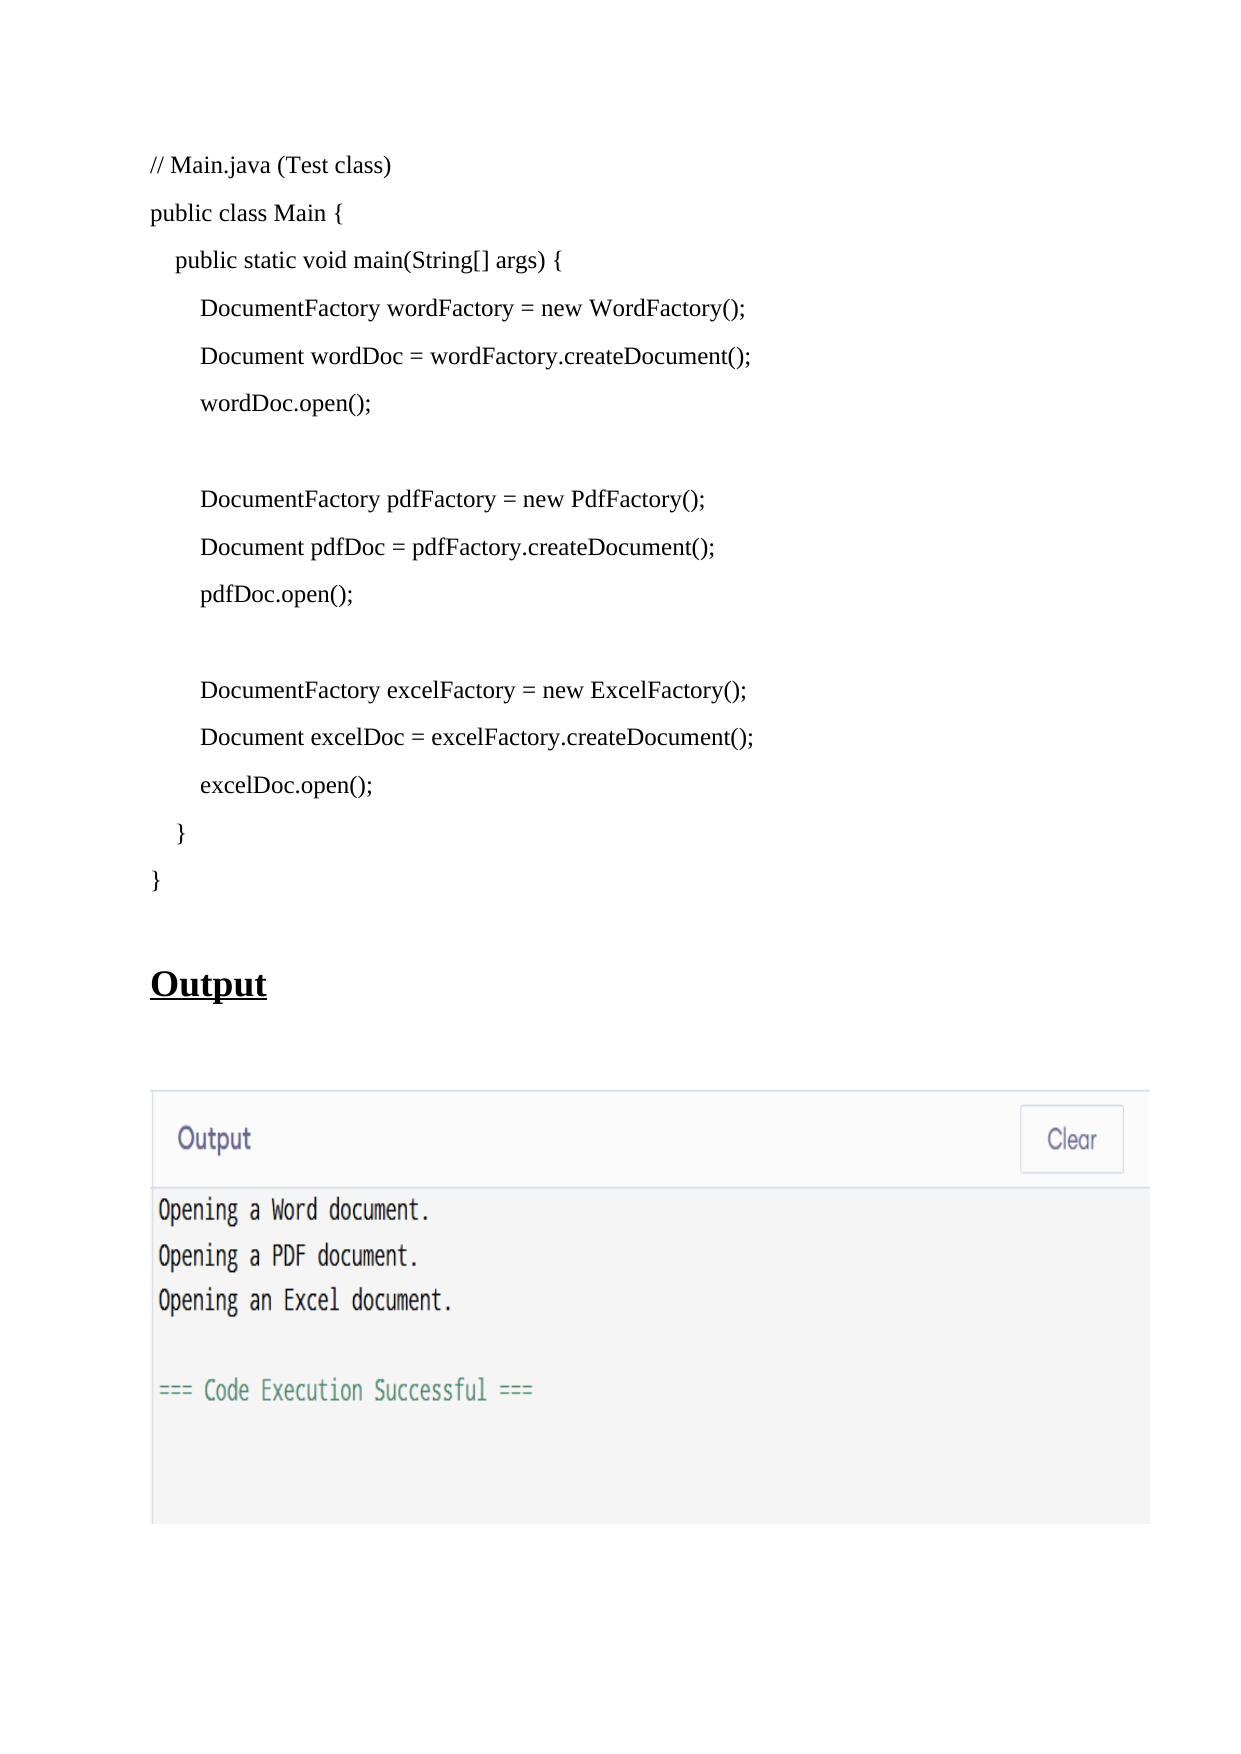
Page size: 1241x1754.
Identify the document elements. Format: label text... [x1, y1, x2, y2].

text } [150, 866, 1090, 894]
text Output [150, 961, 1090, 1004]
text Document wordDoc = wordFactory.createDocument(); [150, 341, 1090, 369]
text DocumentFactory pdfFactory = new PdfFactory(); [150, 484, 1090, 513]
text } [150, 818, 1090, 847]
text DocumentFactory wordFactory = new WordFactory(); [150, 293, 1090, 322]
text pdfDoc.open(); [150, 579, 1090, 608]
text Document excelDoc = excelFactory.createDocument(); [150, 722, 1090, 751]
text excelDoc.open(); [150, 770, 1090, 799]
picture [150, 1087, 1151, 1524]
text // Main.java (Test class) [150, 150, 1090, 179]
text Document pdfDoc = pdfFactory.createDocument(); [150, 532, 1090, 560]
text wordDoc.open(); [150, 388, 1090, 417]
text public class Main { [150, 198, 1090, 226]
text DocumentFactory excelFactory = new ExcelFactory(); [150, 675, 1090, 703]
text public static void main(String[] args) { [150, 245, 1090, 274]
